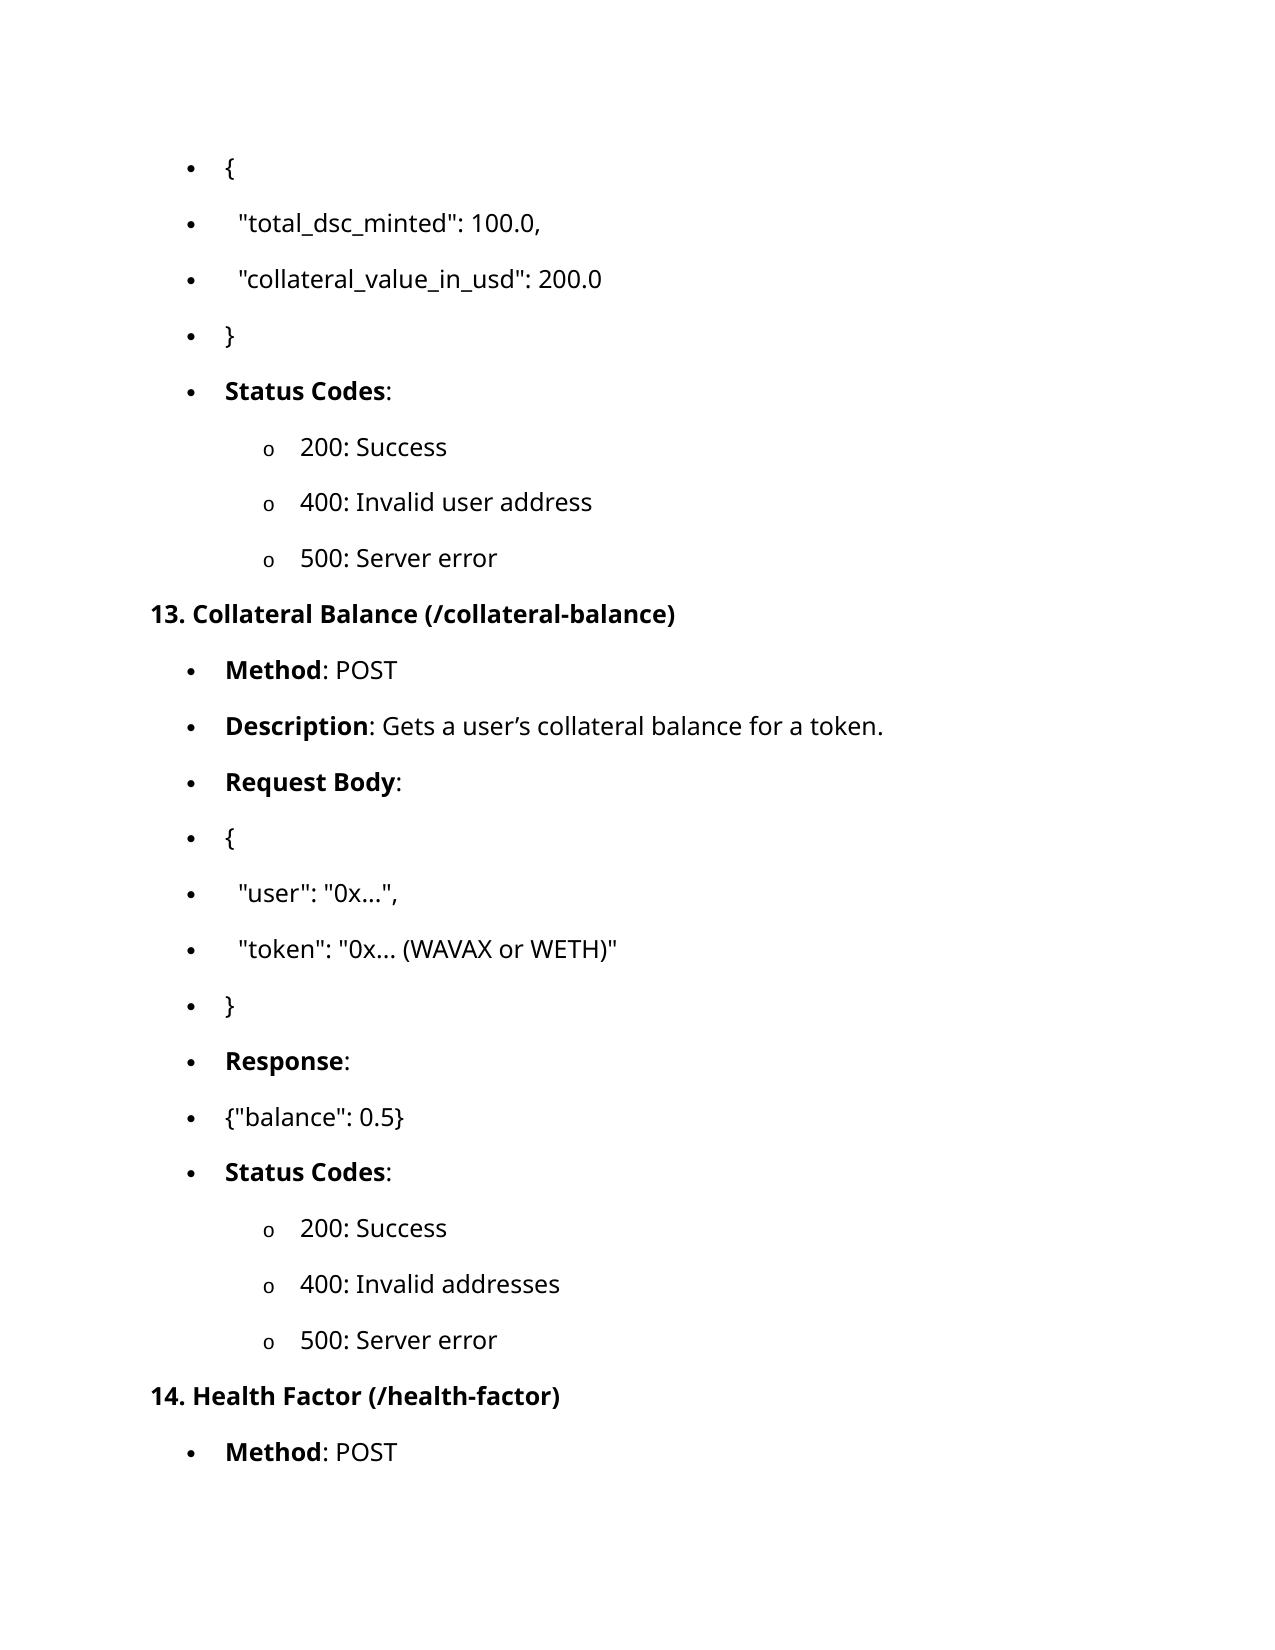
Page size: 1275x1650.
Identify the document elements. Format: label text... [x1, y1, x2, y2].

list Status Codes: [187, 1155, 1125, 1189]
list "collateral_value_in_usd": 200.0 [187, 262, 1125, 296]
list 500: Server error [262, 541, 1125, 575]
list } [187, 987, 1125, 1022]
list 500: Server error [262, 1322, 1125, 1357]
list Method: POST [187, 1434, 1125, 1468]
list Description: Gets a user’s collateral balance for a token. [187, 708, 1125, 742]
list } [187, 317, 1125, 352]
list Method: POST [187, 652, 1125, 687]
list 400: Invalid addresses [262, 1267, 1125, 1301]
list {"balance": 0.5} [187, 1099, 1125, 1133]
list { [187, 820, 1125, 854]
list 200: Success [262, 429, 1125, 463]
list Request Body: [187, 764, 1125, 798]
list 200: Success [262, 1211, 1125, 1245]
list Status Codes: [187, 373, 1125, 407]
list 400: Invalid user address [262, 485, 1125, 519]
text 14. Health Factor (/health-factor) [150, 1378, 1125, 1412]
list "token": "0x... (WAVAX or WETH)" [187, 932, 1125, 966]
list { [187, 150, 1125, 184]
list "user": "0x...", [187, 876, 1125, 910]
text 13. Collateral Balance (/collateral-balance) [150, 597, 1125, 631]
list "total_dsc_minted": 100.0, [187, 206, 1125, 240]
list Response: [187, 1043, 1125, 1077]
